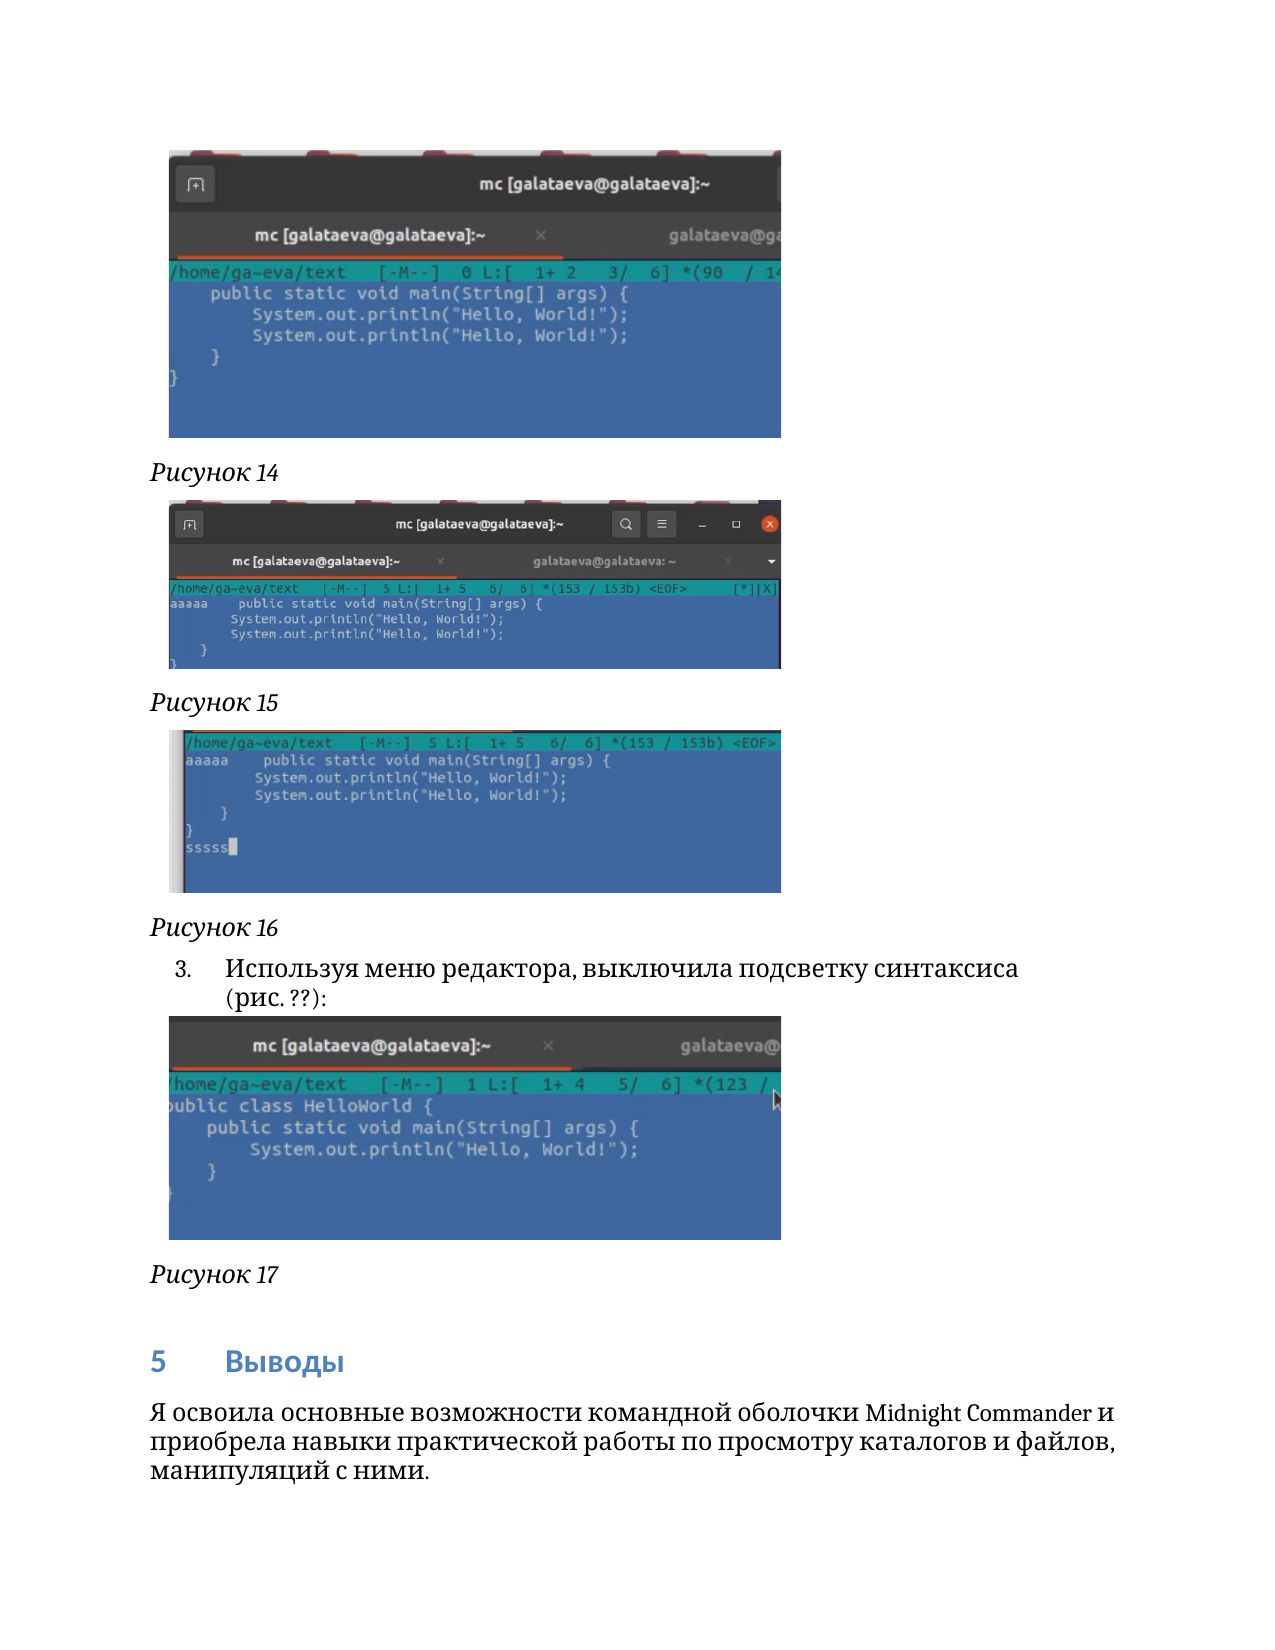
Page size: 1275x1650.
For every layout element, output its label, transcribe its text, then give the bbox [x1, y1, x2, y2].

picture [168, 500, 782, 669]
picture [168, 150, 782, 438]
text Рисунок 15 [150, 689, 1125, 718]
text Рисунок 16 [150, 913, 1125, 942]
text Я освоила основные возможности командной оболочки Midnight Commander и приобрела навыки практической работы по просмотру каталогов и файлов, манипуляций с ними. [150, 1399, 1125, 1485]
list Используя меню редактора, выключила подсветку синтаксиса (рис. ??): [175, 955, 1125, 1012]
picture [168, 730, 782, 893]
picture [168, 1016, 782, 1240]
subtitle 5 Выводы [150, 1339, 1125, 1380]
text Рисунок 14 [150, 459, 1125, 488]
text Рисунок 17 [150, 1261, 1125, 1289]
